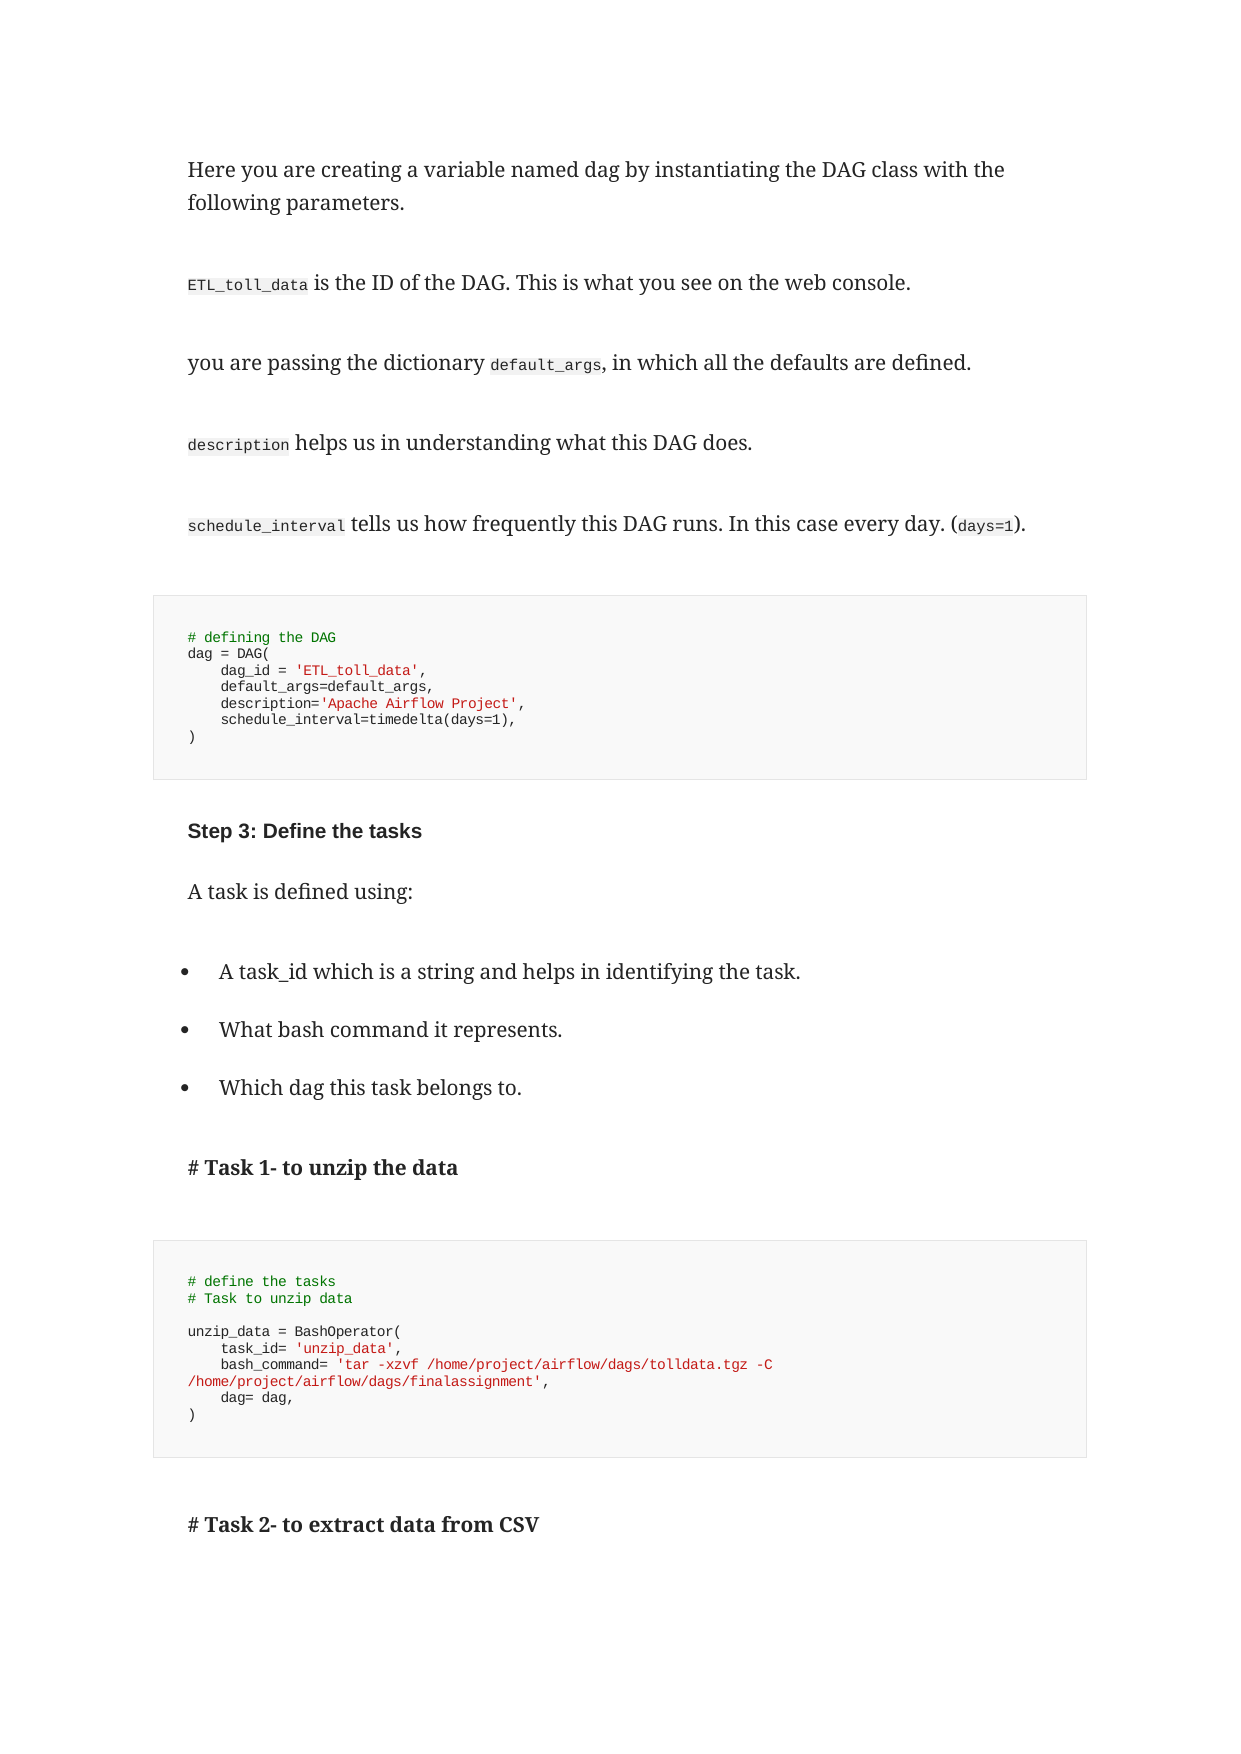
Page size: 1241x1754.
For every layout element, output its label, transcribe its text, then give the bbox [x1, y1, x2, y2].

text you are passing the dictionary default_args, in which all the defaults are defined. [187, 343, 1053, 377]
text Here you are creating a variable named dag by instantiating the DAG class with the following parameters. [187, 150, 1053, 217]
list What bash command it represents. [181, 1010, 1053, 1043]
text ETL_toll_data is the ID of the DAG. This is what you see on the web console. [187, 263, 1053, 297]
list Which dag this task belongs to. [181, 1068, 1053, 1102]
subtitle Step 3: Define the tasks [187, 818, 1053, 843]
text A task is defined using: [187, 872, 1053, 905]
list A task_id which is a string and helps in identifying the task. [181, 952, 1053, 985]
text # defining the DAG dag = DAG( dag_id = 'ETL_toll_data', default_args=default_args, description='Apache Airflow Project', schedule_interval=timedelta(days=1), ) [154, 596, 1086, 779]
text description helps us in understanding what this DAG does. [187, 424, 1053, 457]
text # Task 2- to extract data from CSV [187, 1505, 1053, 1538]
text schedule_interval tells us how frequently this DAG runs. In this case every day. (days=1). [187, 504, 1053, 537]
text # Task 1- to unzip the data [187, 1148, 1053, 1182]
text # define the tasks # Task to unzip data unzip_data = BashOperator( task_id= 'unzip_data', bash_command= 'tar -xzvf /home/project/airflow/dags/tolldata.tgz -C /home/project/airflow/dags/finalassignment', dag= dag, ) [154, 1241, 1086, 1457]
